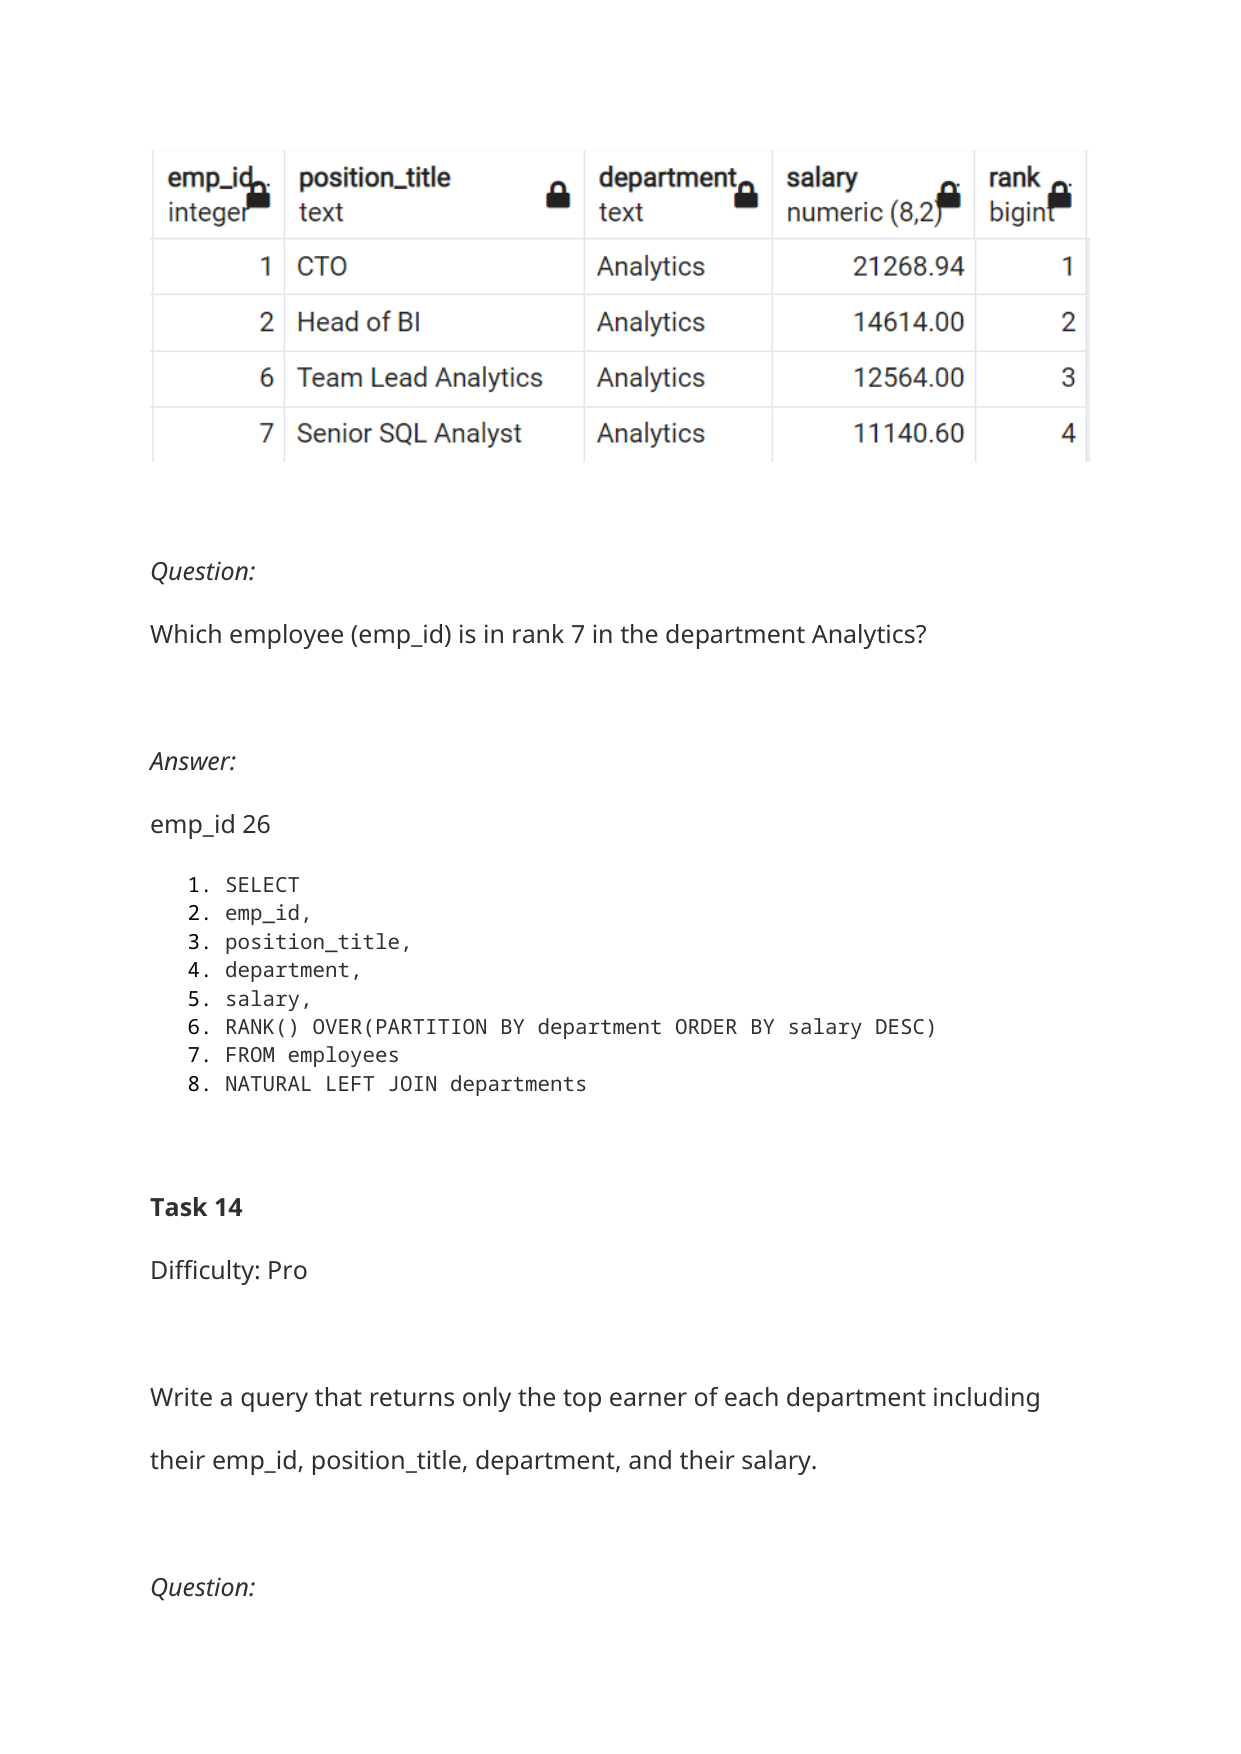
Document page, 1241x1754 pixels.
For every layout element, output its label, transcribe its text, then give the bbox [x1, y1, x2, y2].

text Which employee (emp_id) is in rank 7 in the department Analytics? [150, 617, 1090, 651]
list SELECT [187, 870, 1090, 898]
text Answer: [150, 743, 1090, 777]
list emp_id, [187, 898, 1090, 927]
list department, [187, 955, 1090, 984]
list RANK() OVER(PARTITION BY department ORDER BY salary DESC) [187, 1012, 1090, 1041]
list FROM employees [187, 1041, 1090, 1069]
list salary, [187, 984, 1090, 1012]
list position_title, [187, 927, 1090, 955]
text Question: [150, 1569, 1090, 1603]
text Task 14 [150, 1190, 1090, 1224]
text Write a query that returns only the top earner of each department including [150, 1379, 1090, 1413]
text emp_id 26 [150, 807, 1090, 841]
list NATURAL LEFT JOIN departments [187, 1069, 1090, 1097]
picture [150, 150, 1091, 462]
text Question: [150, 554, 1090, 588]
text their emp_id, position_title, department, and their salary. [150, 1443, 1090, 1477]
text Difficulty: Pro [150, 1253, 1090, 1287]
